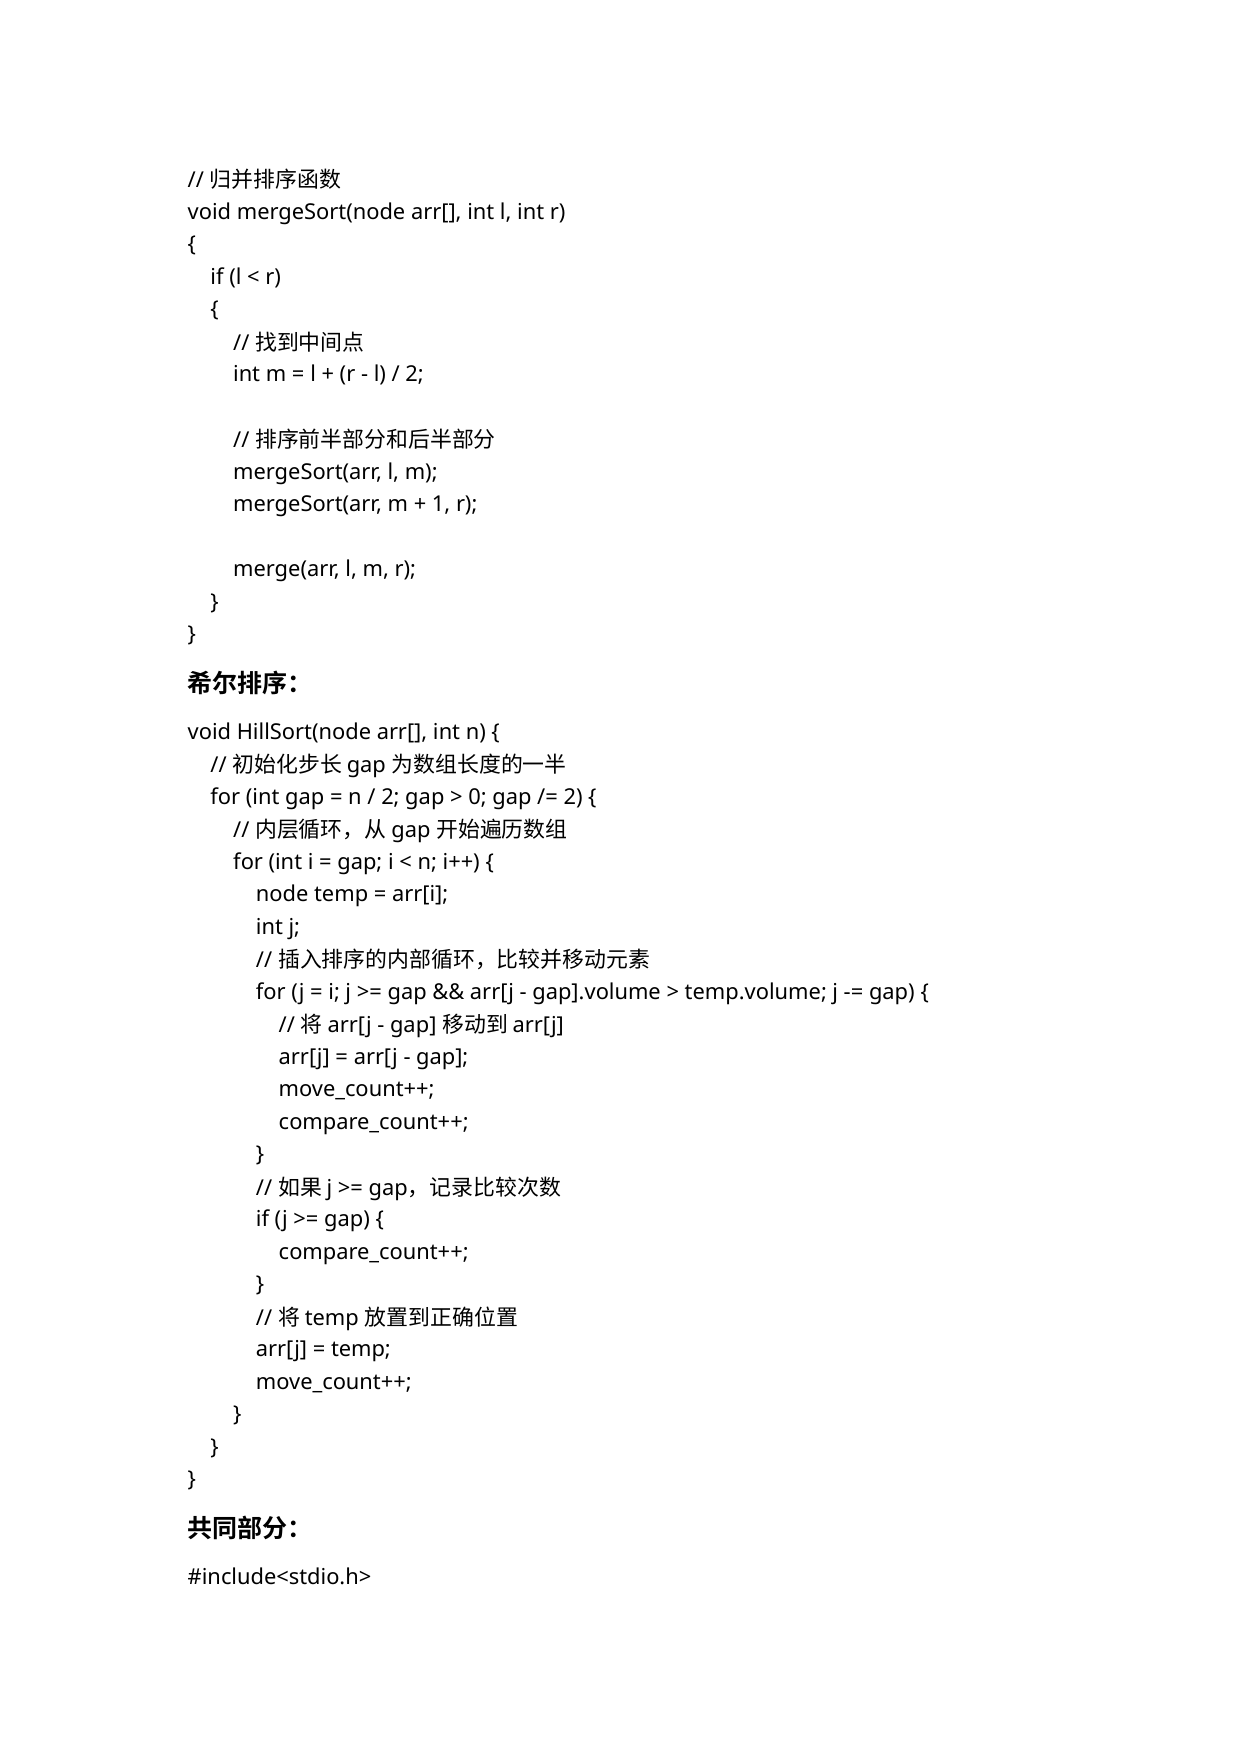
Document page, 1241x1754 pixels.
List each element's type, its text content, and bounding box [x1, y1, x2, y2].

text // 如果 j >= gap，记录比较次数 [187, 1169, 1053, 1202]
text for (int gap = n / 2; gap > 0; gap /= 2) { [187, 779, 1053, 812]
text move_count++; [187, 1072, 1053, 1104]
text merge(arr, l, m, r); [187, 552, 1053, 584]
text // 排序前半部分和后半部分 [187, 422, 1053, 454]
text // 归并排序函数 [187, 162, 1053, 194]
text for (int i = gap; i < n; i++) { [187, 844, 1053, 877]
text // 初始化步长 gap 为数组长度的一半 [187, 747, 1053, 779]
text if (j >= gap) { [187, 1202, 1053, 1234]
text move_count++; [187, 1364, 1053, 1397]
text mergeSort(arr, l, m); [187, 454, 1053, 487]
text arr[j] = temp; [187, 1332, 1053, 1364]
text void mergeSort(node arr[], int l, int r) [187, 194, 1053, 227]
text } [187, 1462, 1053, 1494]
text { [187, 227, 1053, 259]
text } [187, 584, 1053, 617]
text // 插入排序的内部循环，比较并移动元素 [187, 942, 1053, 974]
text int m = l + (r - l) / 2; [187, 357, 1053, 389]
text for (j = i; j >= gap && arr[j - gap].volume > temp.volume; j -= gap) { [187, 974, 1053, 1007]
text } [187, 617, 1053, 649]
text 共同部分： [187, 1494, 1053, 1559]
text // 将 temp 放置到正确位置 [187, 1299, 1053, 1332]
text } [187, 1429, 1053, 1462]
text } [187, 1397, 1053, 1429]
text 希尔排序： [187, 649, 1053, 714]
text node temp = arr[i]; [187, 877, 1053, 909]
text { [187, 292, 1053, 324]
text #include<stdio.h> [187, 1559, 1053, 1592]
text // 找到中间点 [187, 324, 1053, 357]
text int j; [187, 909, 1053, 942]
text mergeSort(arr, m + 1, r); [187, 487, 1053, 519]
text compare_count++; [187, 1104, 1053, 1137]
text void HillSort(node arr[], int n) { [187, 714, 1053, 747]
text // 将 arr[j - gap] 移动到 arr[j] [187, 1007, 1053, 1039]
text } [187, 1267, 1053, 1299]
text // 内层循环，从 gap 开始遍历数组 [187, 812, 1053, 844]
text arr[j] = arr[j - gap]; [187, 1039, 1053, 1072]
text } [187, 1137, 1053, 1169]
text compare_count++; [187, 1234, 1053, 1267]
text if (l < r) [187, 259, 1053, 292]
